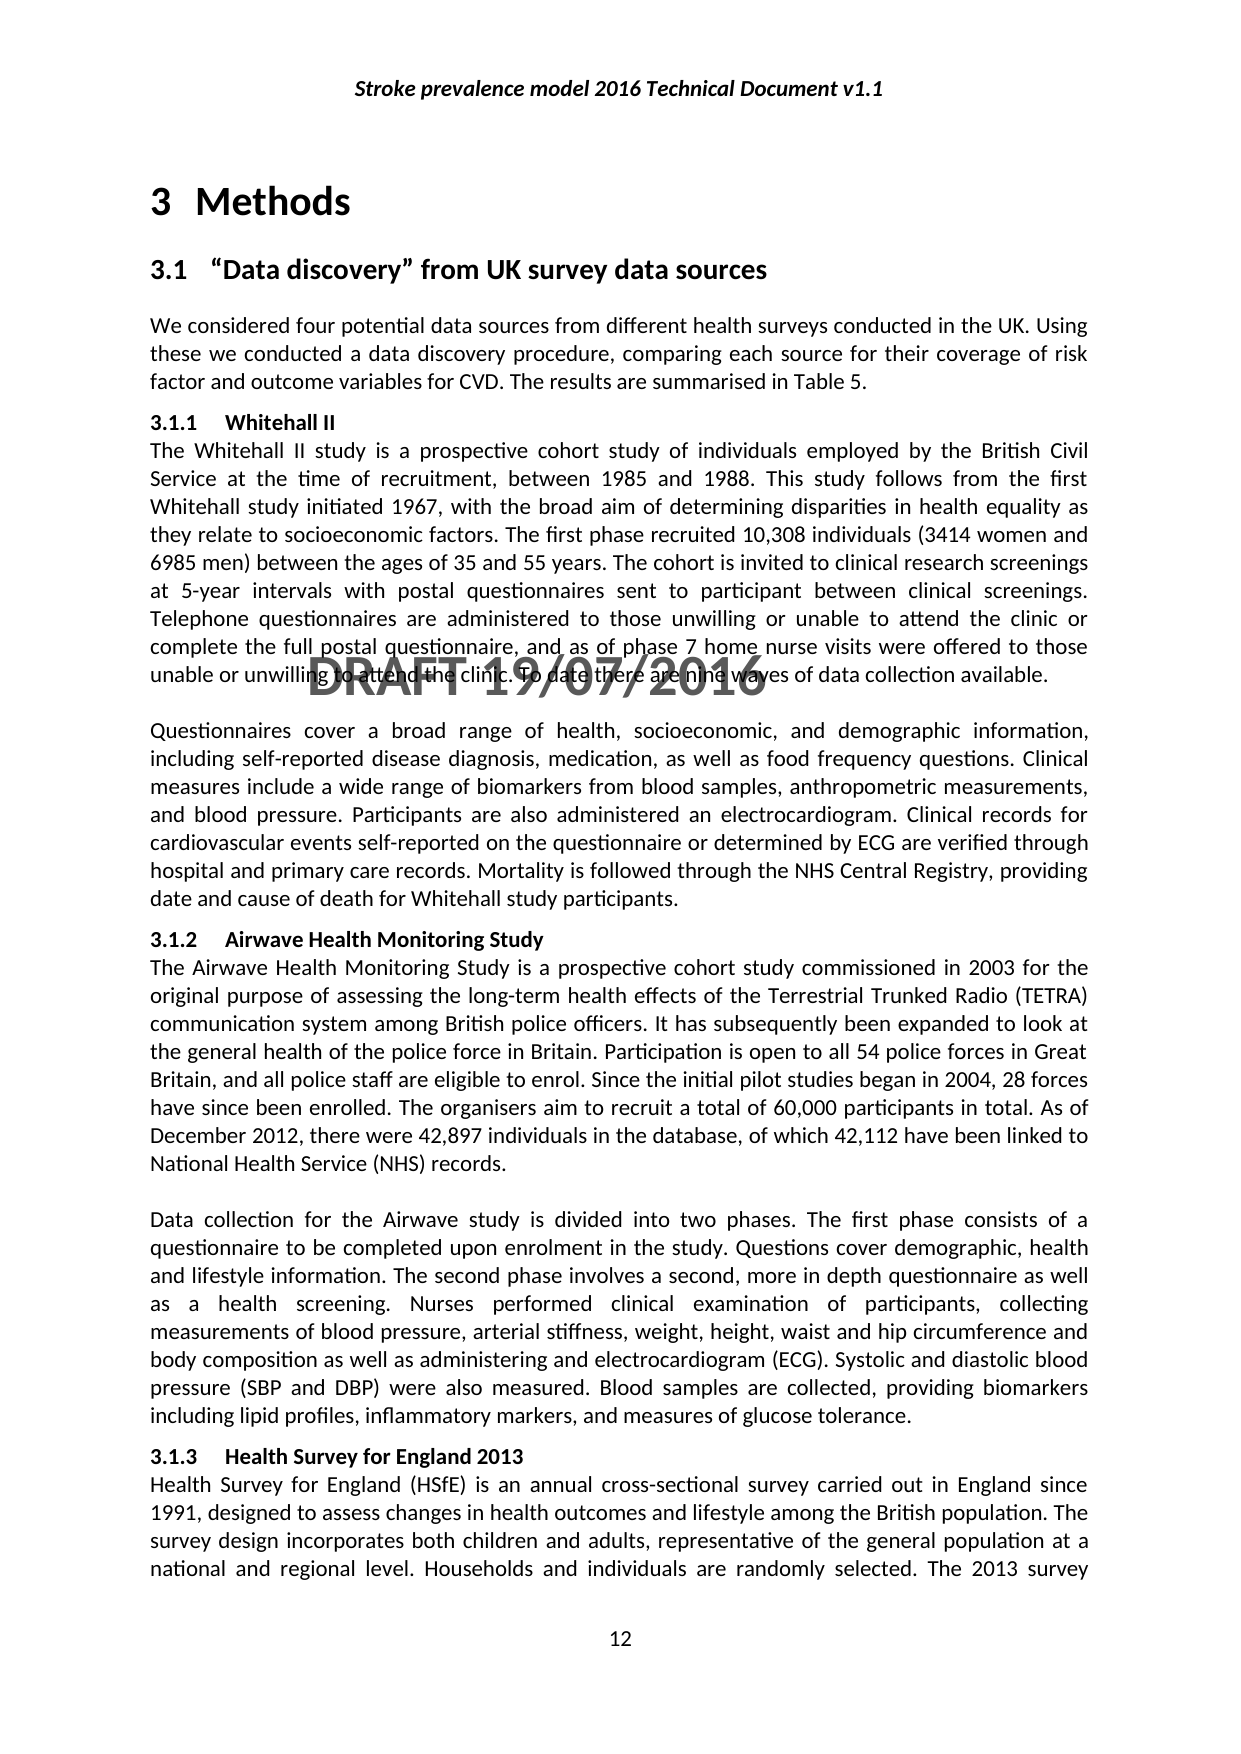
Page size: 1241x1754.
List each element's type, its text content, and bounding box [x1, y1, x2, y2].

text The Airwave Health Monitoring Study is a prospective cohort study commissioned in 2003 for the original purpose of assessing the long-term health effects of the Terrestrial Trunked Radio (TETRA) communication system among British police officers. It has subsequently been expanded to look at the general health of the police force in Britain. Participation is open to all 54 police forces in Great Britain, and all police staff are eligible to enrol. Since the initial pilot studies began in 2004, 28 forces have since been enrolled. The organisers aim to recruit a total of 60,000 participants in total. As of December 2012, there were 42,897 individuals in the database, of which 42,112 have been linked to National Health Service (NHS) records. [150, 953, 1090, 1177]
subtitle Health Survey for England 2013 [150, 1442, 1090, 1470]
subtitle Whitehall II [150, 408, 1090, 436]
subtitle Airwave Health Monitoring Study [150, 925, 1090, 953]
text We considered four potential data sources from different health surveys conducted in the UK. Using these we conducted a data discovery procedure, comparing each source for their coverage of risk factor and outcome variables for CVD. The results are summarised in Table 5. [150, 311, 1090, 396]
text Data collection for the Airwave study is divided into two phases. The first phase consists of a questionnaire to be completed upon enrolment in the study. Questions cover demographic, health and lifestyle information. The second phase involves a second, more in depth questionnaire as well as a health screening. Nurses performed clinical examination of participants, collecting measurements of blood pressure, arterial stiffness, weight, height, waist and hip circumference and body composition as well as administering and electrocardiogram (ECG). Systolic and diastolic blood pressure (SBP and DBP) were also measured. Blood samples are collected, providing biomarkers including lipid profiles, inflammatory markers, and measures of glucose tolerance. [150, 1205, 1090, 1429]
subtitle “Data discovery” from UK survey data sources [150, 251, 1090, 286]
text Questionnaires cover a broad range of health, socioeconomic, and demographic information, including self-reported disease diagnosis, medication, as well as food frequency questions. Clinical measures include a wide range of biomarkers from blood samples, anthropometric measurements, and blood pressure. Participants are also administered an electrocardiogram. Clinical records for cardiovascular events self-reported on the questionnaire or determined by ECG are verified through hospital and primary care records. Mortality is followed through the NHS Central Registry, providing date and cause of death for Whitehall study participants. [150, 716, 1090, 912]
subtitle Methods [150, 175, 1090, 226]
text The Whitehall II study is a prospective cohort study of individuals employed by the British Civil Service at the time of recruitment, between 1985 and 1988. This study follows from the first Whitehall study initiated 1967, with the broad aim of determining disparities in health equality as they relate to socioeconomic factors. The first phase recruited 10,308 individuals (3414 women and 6985 men) between the ages of 35 and 55 years. The cohort is invited to clinical research screenings at 5-year intervals with postal questionnaires sent to participant between clinical screenings. Telephone questionnaires are administered to those unwilling or unable to attend the clinic or complete the full postal questionnaire, and as of phase 7 home nurse visits were offered to those unable or unwilling to attend the clinic. To date there are nine waves of data collection available. [150, 436, 1090, 688]
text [150, 1470, 1090, 1582]
